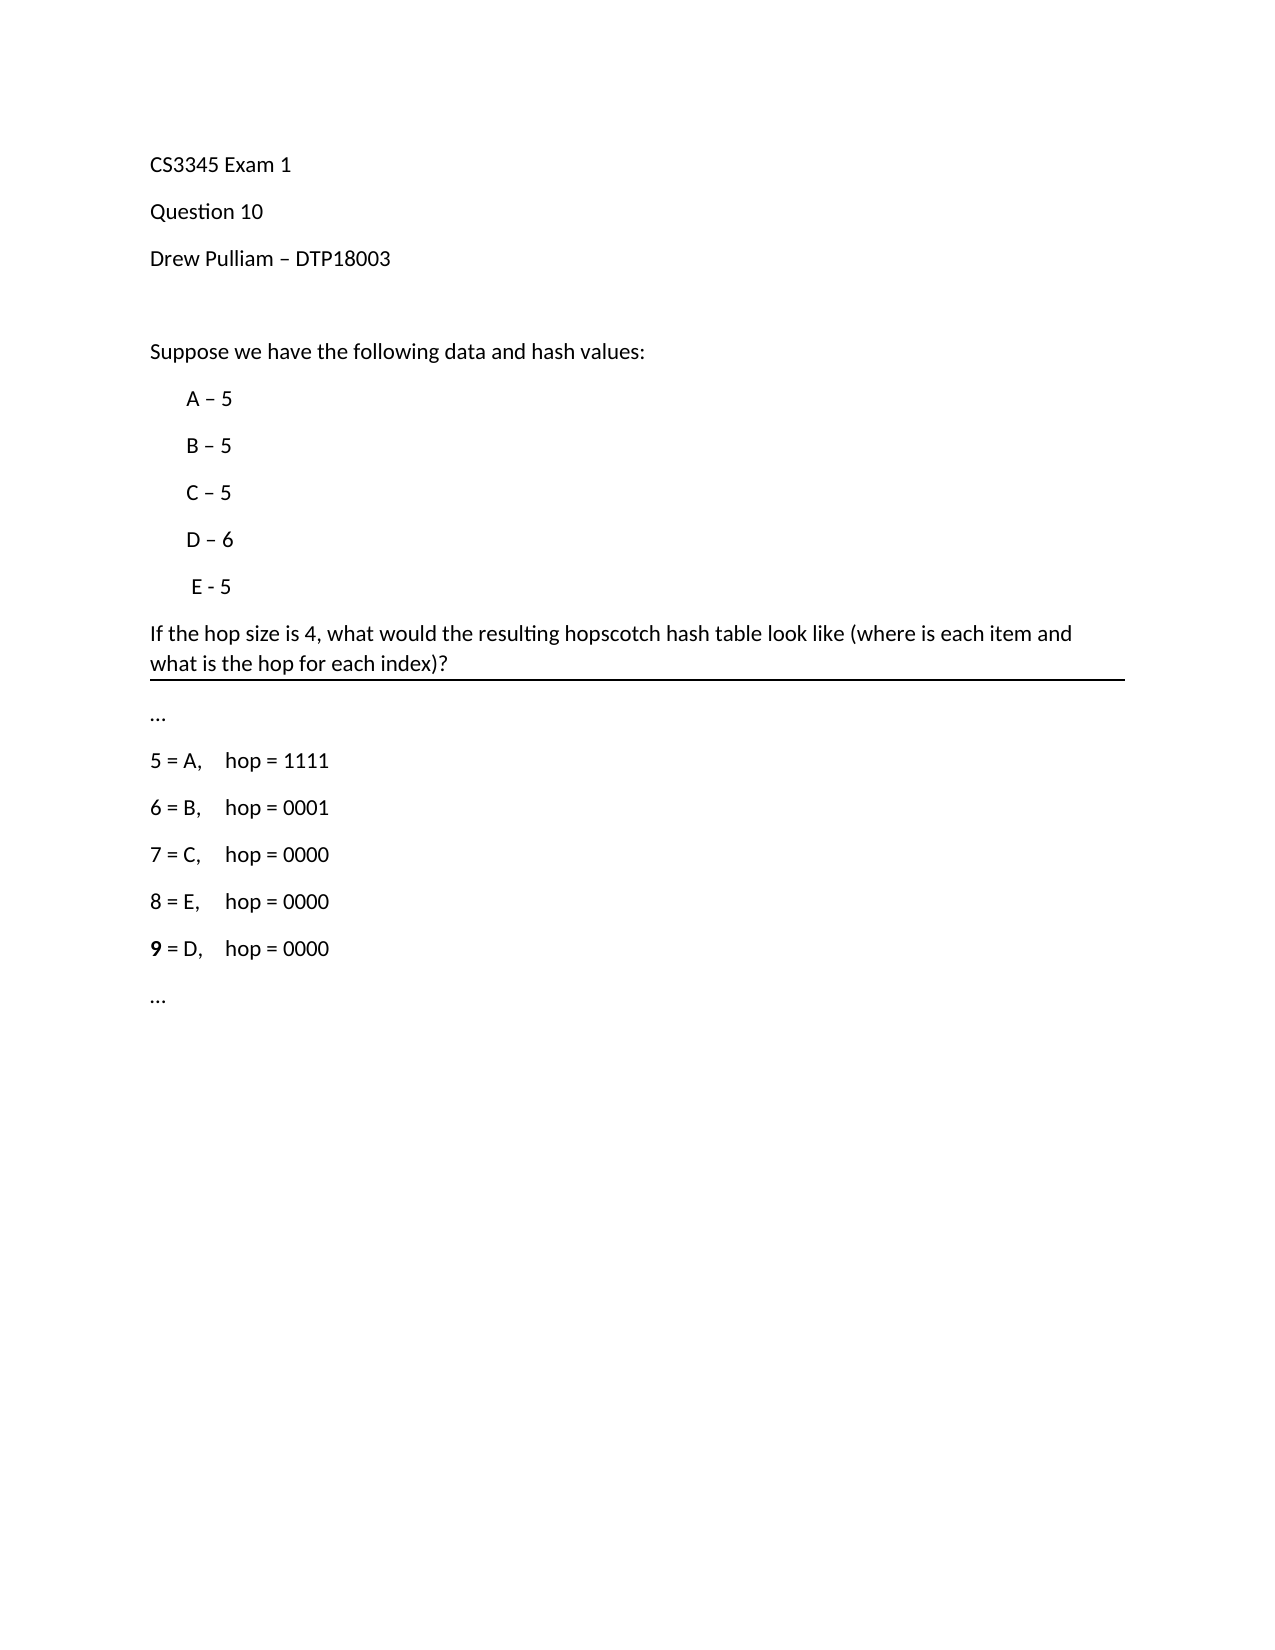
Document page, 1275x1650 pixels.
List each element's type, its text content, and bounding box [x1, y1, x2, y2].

text B – 5 [150, 431, 1125, 459]
text 6 = B, hop = 0001 [150, 793, 1125, 821]
text 5 = A, hop = 1111 [150, 746, 1125, 774]
text If the hop size is 4, what would the resulting hopscotch hash table look like (where is each item and what is the hop for each index)? [150, 619, 1125, 679]
text D – 6 [150, 525, 1125, 553]
text 8 = E, hop = 0000 [150, 887, 1125, 915]
text 7 = C, hop = 0000 [150, 840, 1125, 868]
text Question 10 [150, 197, 1125, 225]
text A – 5 [150, 384, 1125, 412]
text C – 5 [150, 478, 1125, 506]
text 9 = D, hop = 0000 [150, 934, 1125, 962]
text Drew Pulliam – DTP18003 [150, 244, 1125, 272]
text … [150, 699, 1125, 727]
text CS3345 Exam 1 [150, 150, 1125, 178]
text E - 5 [150, 572, 1125, 600]
text Suppose we have the following data and hash values: [150, 337, 1125, 366]
text … [150, 981, 1125, 1009]
